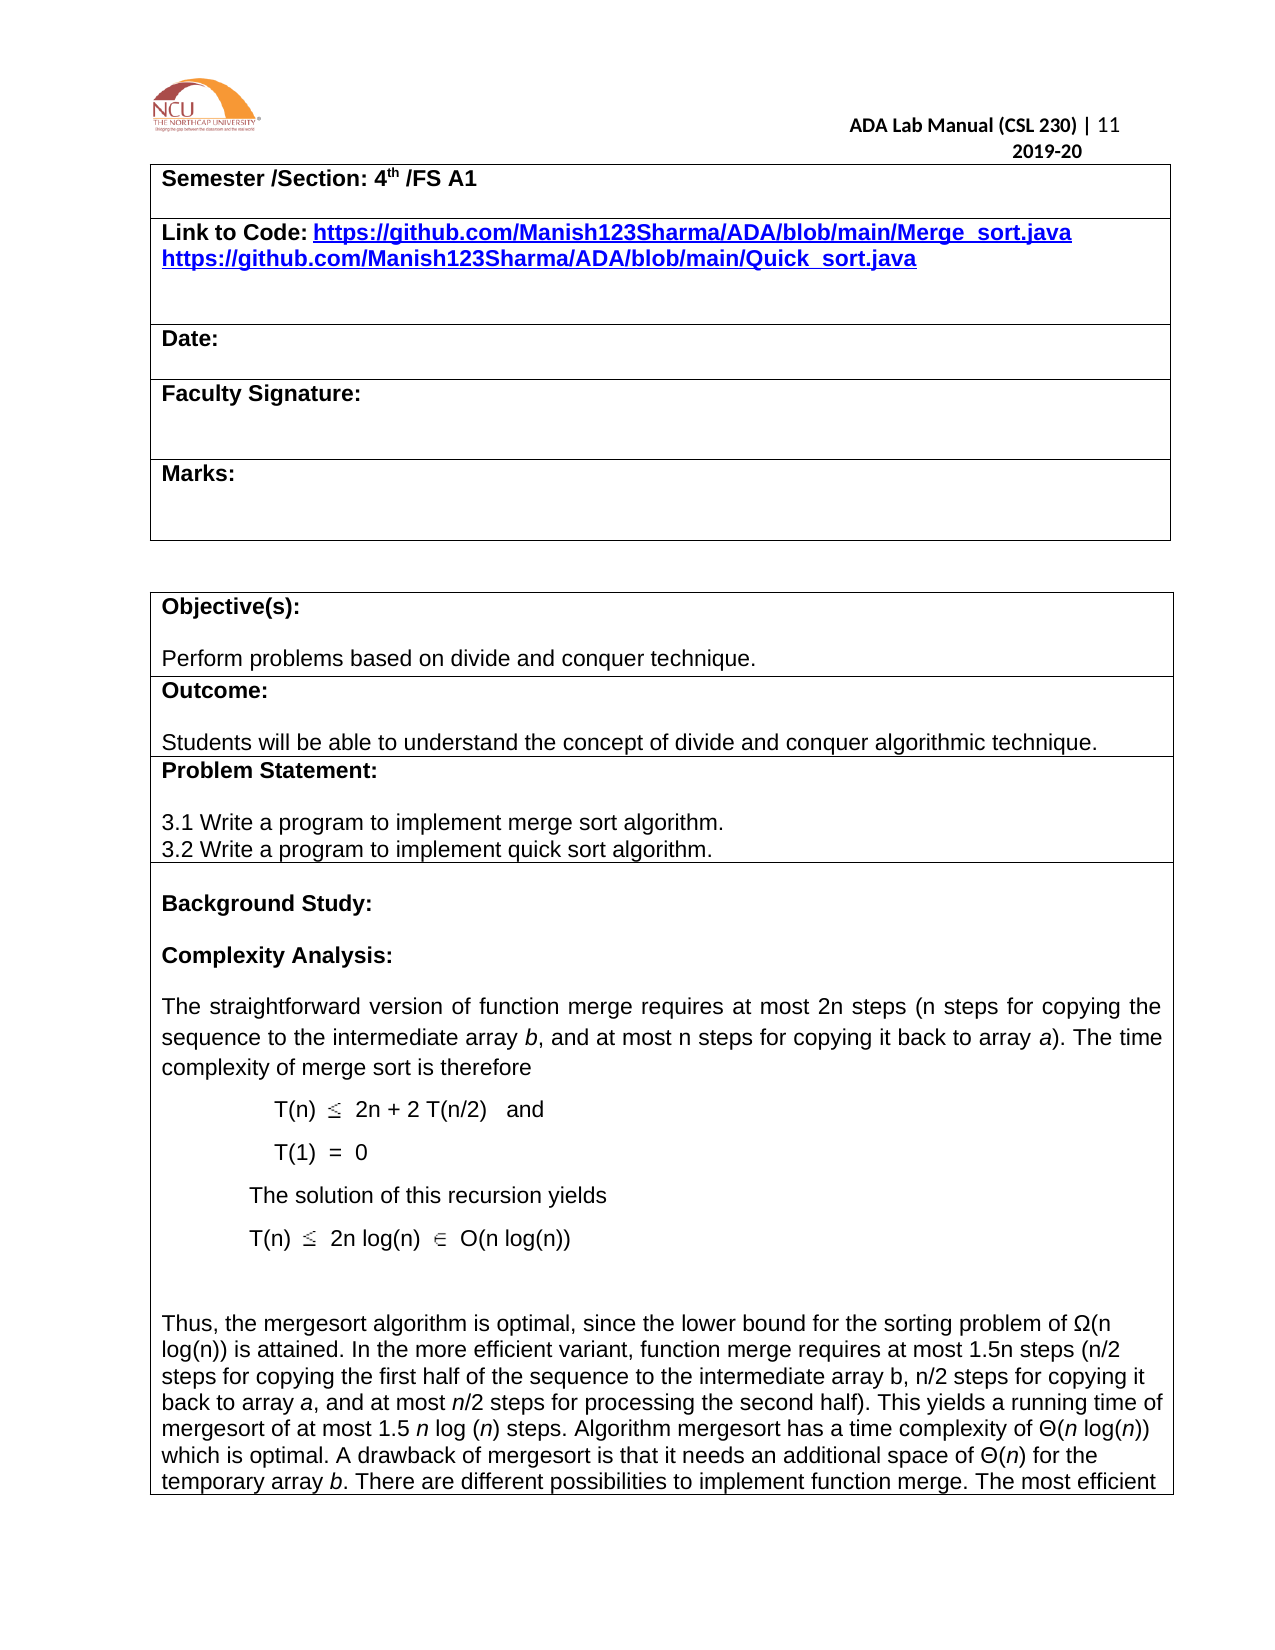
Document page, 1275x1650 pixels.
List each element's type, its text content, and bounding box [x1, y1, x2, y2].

table_cell Problem Statement: 3.1 Write a program to implement merge sort algorithm. 3.2 Write a program to implement quick sort algorithm. [151, 757, 1173, 862]
table_cell Faculty Signature: [151, 380, 1170, 459]
table_header Objective(s): Perform problems based on divide and conquer technique. [151, 593, 1173, 676]
picture [433, 1227, 448, 1246]
picture [322, 1103, 349, 1118]
picture [297, 1231, 324, 1246]
table_cell Link to Code: https://github.com/Manish123Sharma/ADA/blob/main/Merge_sort.java https://github.com/Manish123Sharma/ADA/blob/main/Quick_sort.java [151, 219, 1170, 324]
picture [150, 75, 262, 133]
table_cell Date: [151, 325, 1170, 379]
table_cell Semester /Section: 4th /FS A1 [151, 165, 1170, 217]
table_cell Marks: [151, 460, 1170, 539]
table_cell Outcome: Students will be able to understand the concept of divide and conquer algorithmic technique. [151, 677, 1173, 756]
